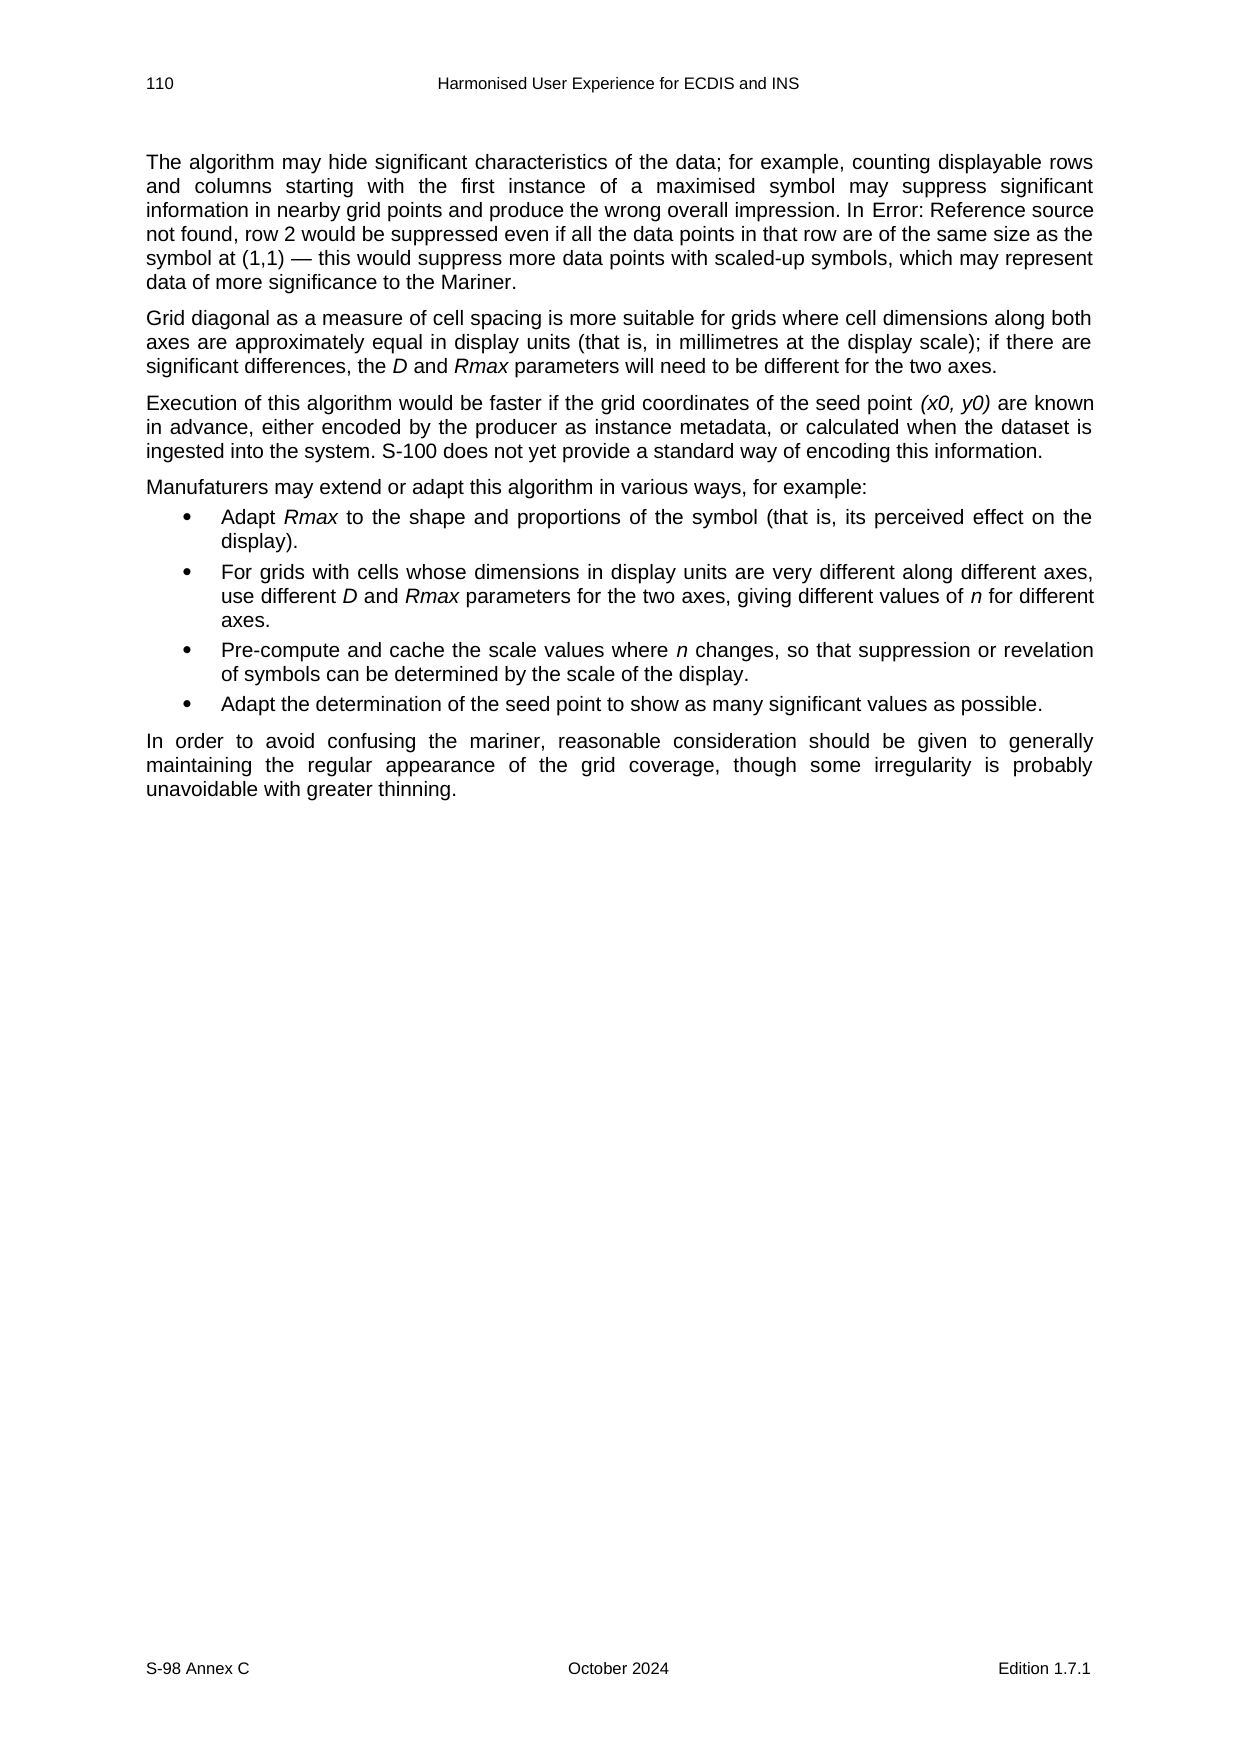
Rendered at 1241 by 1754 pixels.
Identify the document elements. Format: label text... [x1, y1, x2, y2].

list Pre-compute and cache the scale values where n changes, so that suppression or revelation of symbols can be determined by the scale of the display. [183, 638, 1094, 686]
text Grid diagonal as a measure of cell spacing is more suitable for grids where cell dimensions along both axes are approximately equal in display units (that is, in millimetres at the display scale); if there are significant differences, the D and Rmax parameters will need to be different for the two axes. [146, 306, 1094, 378]
text In order to avoid confusing the mariner, reasonable consideration should be given to generally maintaining the regular appearance of the grid coverage, though some irregularity is probably unavoidable with greater thinning. [146, 728, 1094, 800]
text Manufaturers may extend or adapt this algorithm in various ways, for example: [146, 475, 1094, 499]
list For grids with cells whose dimensions in display units are very different along different axes, use different D and Rmax parameters for the two axes, giving different values of n for different axes. [183, 559, 1094, 631]
list Adapt the determination of the seed point to show as many significant values as possible. [183, 692, 1094, 716]
list Adapt Rmax to the shape and proportions of the symbol (that is, its perceived effect on the display). [183, 505, 1094, 553]
text Execution of this algorithm would be faster if the grid coordinates of the seed point (x0, y0) are known in advance, either encoded by the producer as instance metadata, or calculated when the dataset is ingested into the system. S-100 does not yet provide a standard way of encoding this information. [146, 391, 1094, 462]
